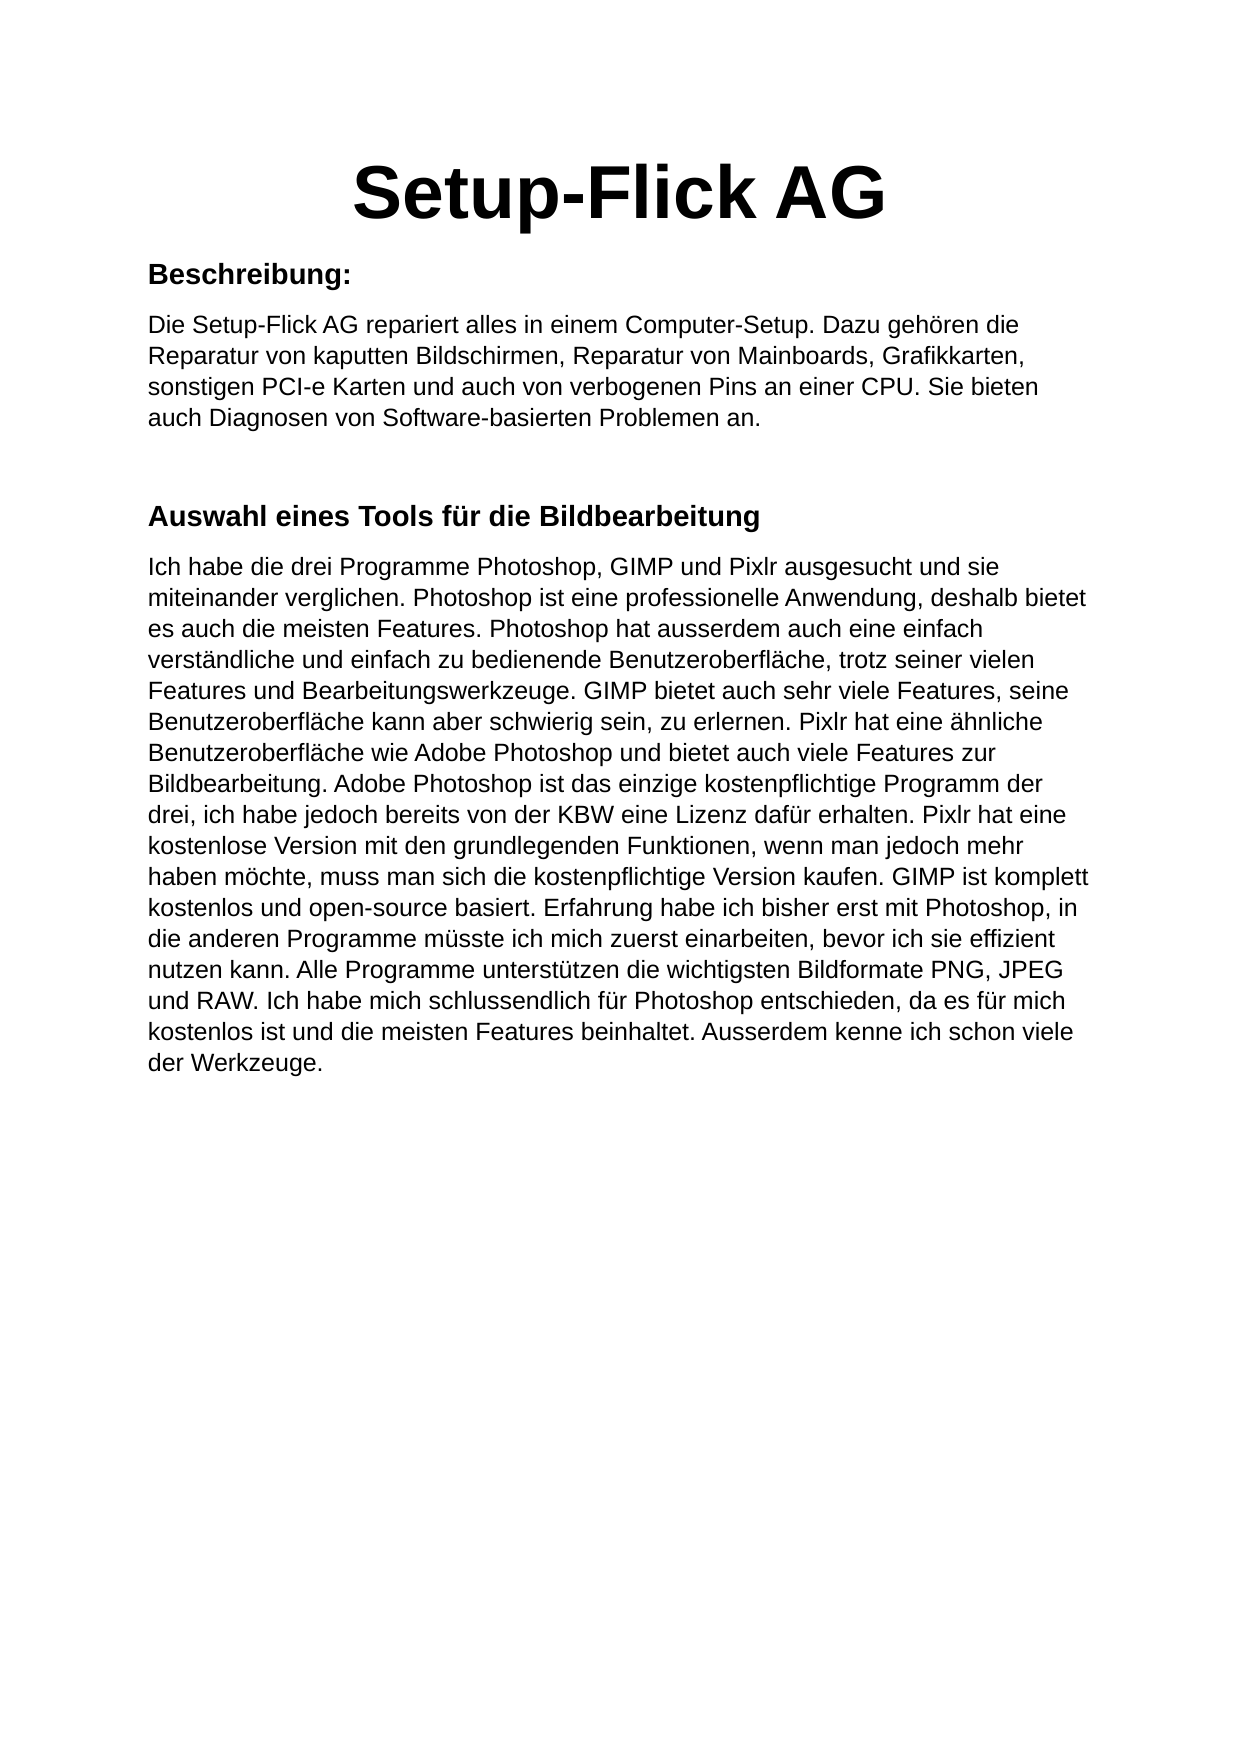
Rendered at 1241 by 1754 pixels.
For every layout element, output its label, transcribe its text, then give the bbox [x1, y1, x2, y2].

text Die Setup-Flick AG repariert alles in einem Computer-Setup. Dazu gehören die Reparatur von kaputten Bildschirmen, Reparatur von Mainboards, Grafikkarten, sonstigen PCI-e Karten und auch von verbogenen Pins an einer CPU. Sie bieten auch Diagnosen von Software-basierten Problemen an. [148, 310, 1093, 432]
text Auswahl eines Tools für die Bildbearbeitung [148, 499, 1093, 532]
text Beschreibung: [148, 257, 1093, 291]
text Setup-Flick AG [148, 148, 1093, 234]
text Ich habe die drei Programme Photoshop, GIMP und Pixlr ausgesucht und sie miteinander verglichen. Photoshop ist eine professionelle Anwendung, deshalb bietet es auch die meisten Features. Photoshop hat ausserdem auch eine einfach verständliche und einfach zu bedienende Benutzeroberfläche, trotz seiner vielen Features und Bearbeitungswerkzeuge. GIMP bietet auch sehr viele Features, seine Benutzeroberfläche kann aber schwierig sein, zu erlernen. Pixlr hat eine ähnliche Benutzeroberfläche wie Adobe Photoshop und bietet auch viele Features zur Bildbearbeitung. Adobe Photoshop ist das einzige kostenpflichtige Programm der drei, ich habe jedoch bereits von der KBW eine Lizenz dafür erhalten. Pixlr hat eine kostenlose Version mit den grundlegenden Funktionen, wenn man jedoch mehr haben möchte, muss man sich die kostenpflichtige Version kaufen. GIMP ist komplett kostenlos und open-source basiert. Erfahrung habe ich bisher erst mit Photoshop, in die anderen Programme müsste ich mich zuerst einarbeiten, bevor ich sie effizient nutzen kann. Alle Programme unterstützen die wichtigsten Bildformate PNG, JPEG und RAW. Ich habe mich schlussendlich für Photoshop entschieden, da es für mich kostenlos ist und die meisten Features beinhaltet. Ausserdem kenne ich schon viele der Werkzeuge. [148, 552, 1093, 1077]
